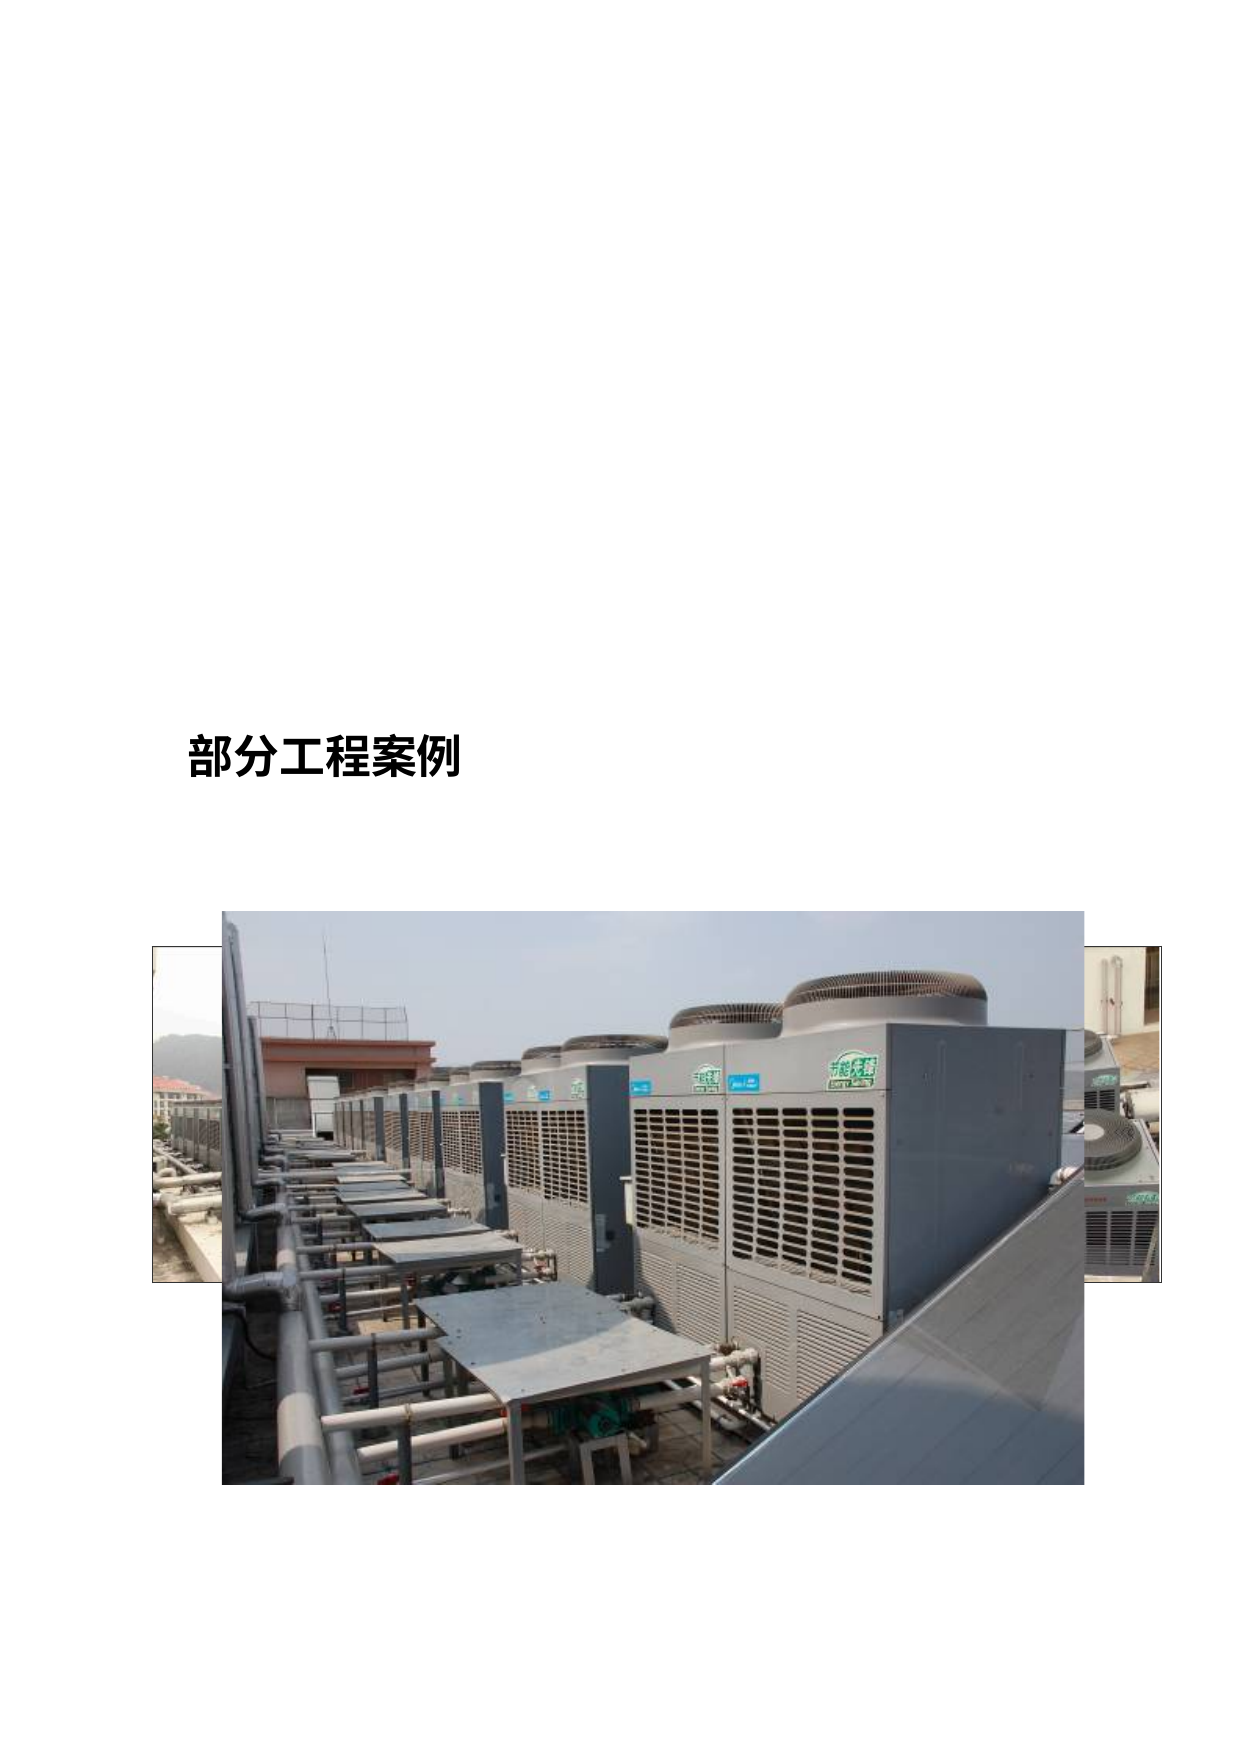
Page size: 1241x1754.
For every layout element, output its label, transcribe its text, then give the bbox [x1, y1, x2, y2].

subtitle 部分工程案例 [187, 704, 1053, 802]
picture [153, 911, 1159, 1485]
